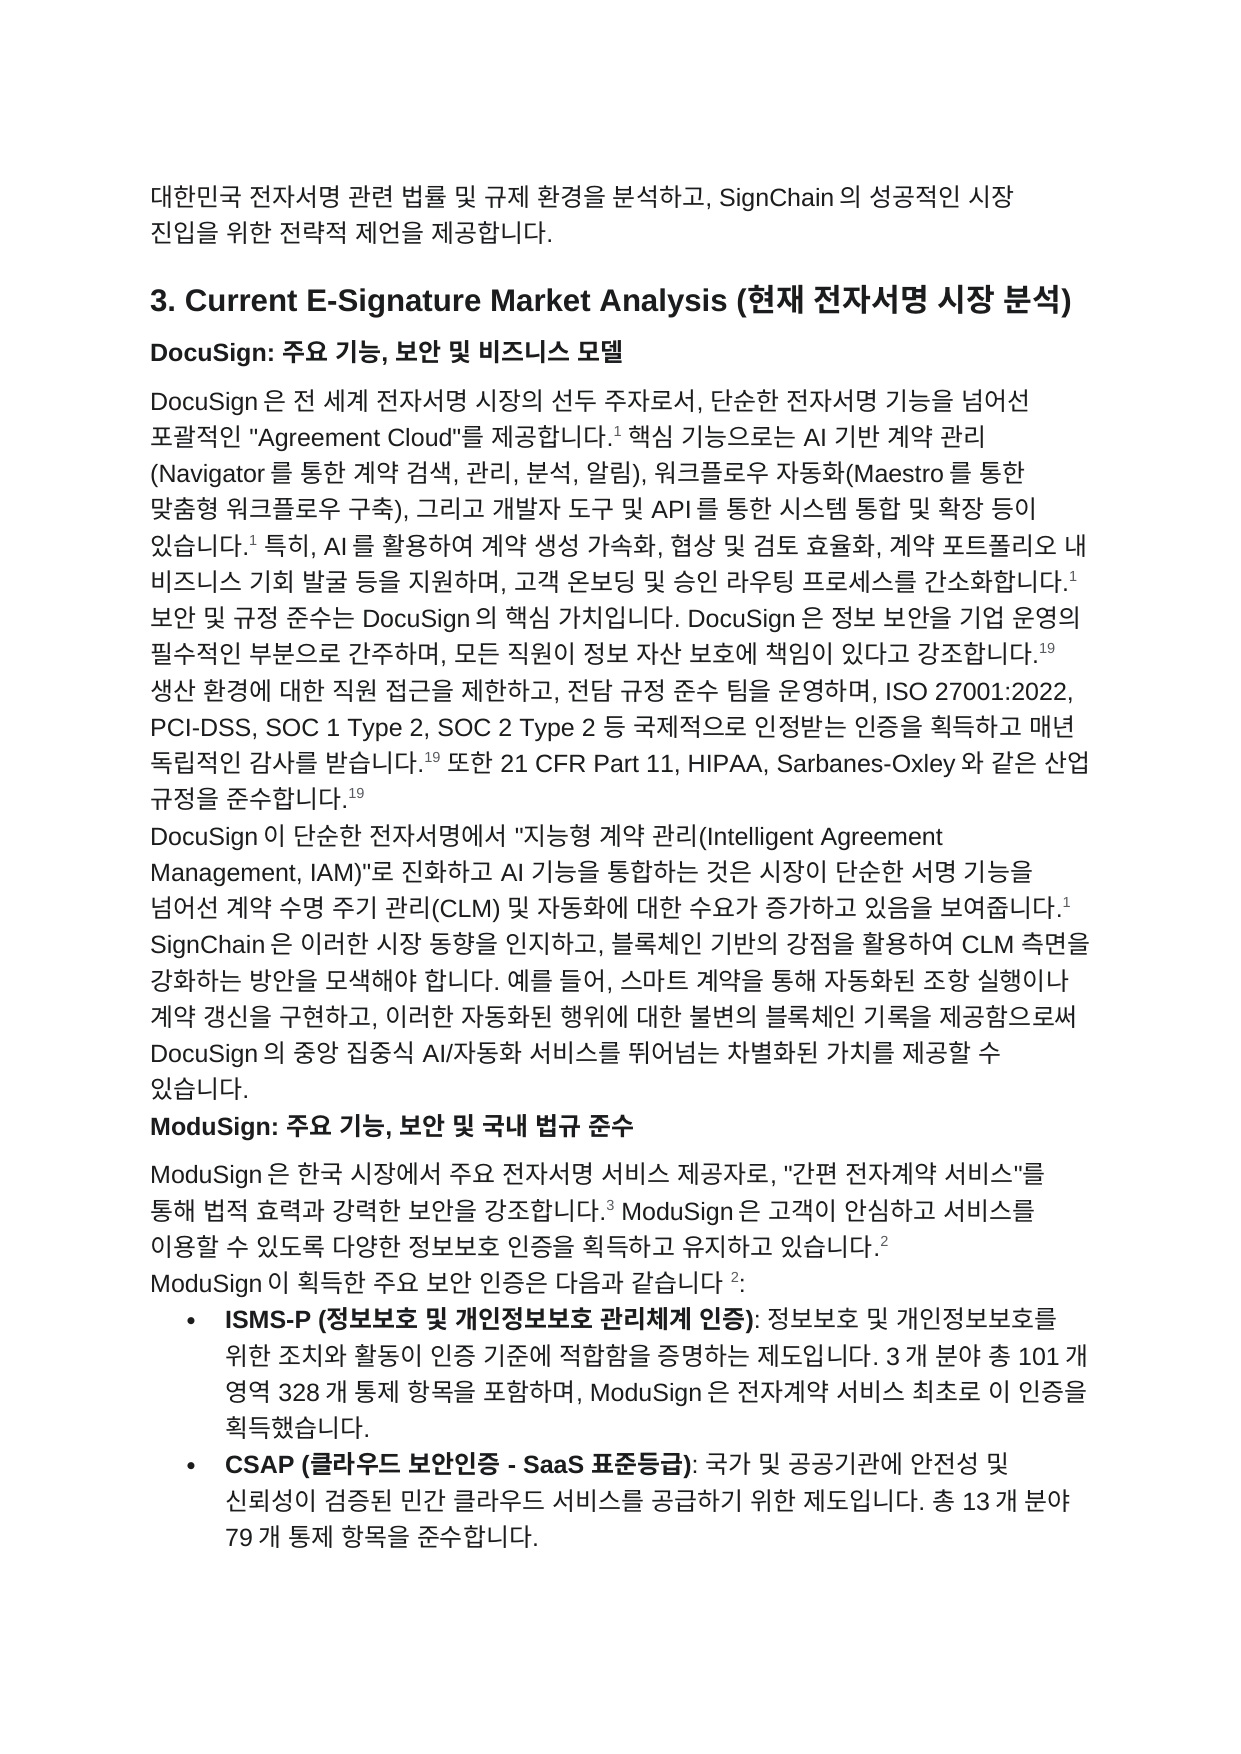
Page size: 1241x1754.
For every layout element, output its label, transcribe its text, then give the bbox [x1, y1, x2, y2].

list ISMS-P (정보보호 및 개인정보보호 관리체계 인증): 정보보호 및 개인정보보호를 위한 조치와 활동이 인증 기준에 적합함을 증명하는 제도입니다. 3개 분야 총 101개 영역 328개 통제 항목을 포함하며, ModuSign은 전자계약 서비스 최초로 이 인증을 획득했습니다. [187, 1300, 1090, 1445]
text ModuSign이 획득한 주요 보안 인증은 다음과 같습니다 2: [150, 1264, 1090, 1300]
text 보안 및 규정 준수는 DocuSign의 핵심 가치입니다. DocuSign은 정보 보안을 기업 운영의 필수적인 부분으로 간주하며, 모든 직원이 정보 자산 보호에 책임이 있다고 강조합니다.19 생산 환경에 대한 직원 접근을 제한하고, 전담 규정 준수 팀을 운영하며, ISO 27001:2022, PCI-DSS, SOC 1 Type 2, SOC 2 Type 2 등 국제적으로 인정받는 인증을 획득하고 매년 독립적인 감사를 받습니다.19 또한 21 CFR Part 11, HIPAA, Sarbanes-Oxley와 같은 산업 규정을 준수합니다.19 [150, 599, 1090, 816]
text ModuSign은 한국 시장에서 주요 전자서명 서비스 제공자로, "간편 전자계약 서비스"를 통해 법적 효력과 강력한 보안을 강조합니다.3 ModuSign은 고객이 안심하고 서비스를 이용할 수 있도록 다양한 정보보호 인증을 획득하고 유지하고 있습니다.2 [150, 1155, 1090, 1264]
text 3. Current E-Signature Market Analysis (현재 전자서명 시장 분석) [150, 275, 1090, 320]
text DocuSign: 주요 기능, 보안 및 비즈니스 모델 [150, 332, 1090, 369]
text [150, 177, 1090, 250]
list CSAP (클라우드 보안인증 - SaaS 표준등급): 국가 및 공공기관에 안전성 및 신뢰성이 검증된 민간 클라우드 서비스를 공급하기 위한 제도입니다. 총 13개 분야 79개 통제 항목을 준수합니다. [187, 1445, 1090, 1554]
text DocuSign은 전 세계 전자서명 시장의 선두 주자로서, 단순한 전자서명 기능을 넘어선 포괄적인 "Agreement Cloud"를 제공합니다.1 핵심 기능으로는 AI 기반 계약 관리(Navigator를 통한 계약 검색, 관리, 분석, 알림), 워크플로우 자동화(Maestro를 통한 맞춤형 워크플로우 구축), 그리고 개발자 도구 및 API를 통한 시스템 통합 및 확장 등이 있습니다.1 특히, AI를 활용하여 계약 생성 가속화, 협상 및 검토 효율화, 계약 포트폴리오 내 비즈니스 기회 발굴 등을 지원하며, 고객 온보딩 및 승인 라우팅 프로세스를 간소화합니다.1 [150, 381, 1090, 599]
text DocuSign이 단순한 전자서명에서 "지능형 계약 관리(Intelligent Agreement Management, IAM)"로 진화하고 AI 기능을 통합하는 것은 시장이 단순한 서명 기능을 넘어선 계약 수명 주기 관리(CLM) 및 자동화에 대한 수요가 증가하고 있음을 보여줍니다.1 SignChain은 이러한 시장 동향을 인지하고, 블록체인 기반의 강점을 활용하여 CLM 측면을 강화하는 방안을 모색해야 합니다. 예를 들어, 스마트 계약을 통해 자동화된 조항 실행이나 계약 갱신을 구현하고, 이러한 자동화된 행위에 대한 불변의 블록체인 기록을 제공함으로써 DocuSign의 중앙 집중식 AI/자동화 서비스를 뛰어넘는 차별화된 가치를 제공할 수 있습니다. [150, 816, 1090, 1106]
text ModuSign: 주요 기능, 보안 및 국내 법규 준수 [150, 1106, 1090, 1142]
